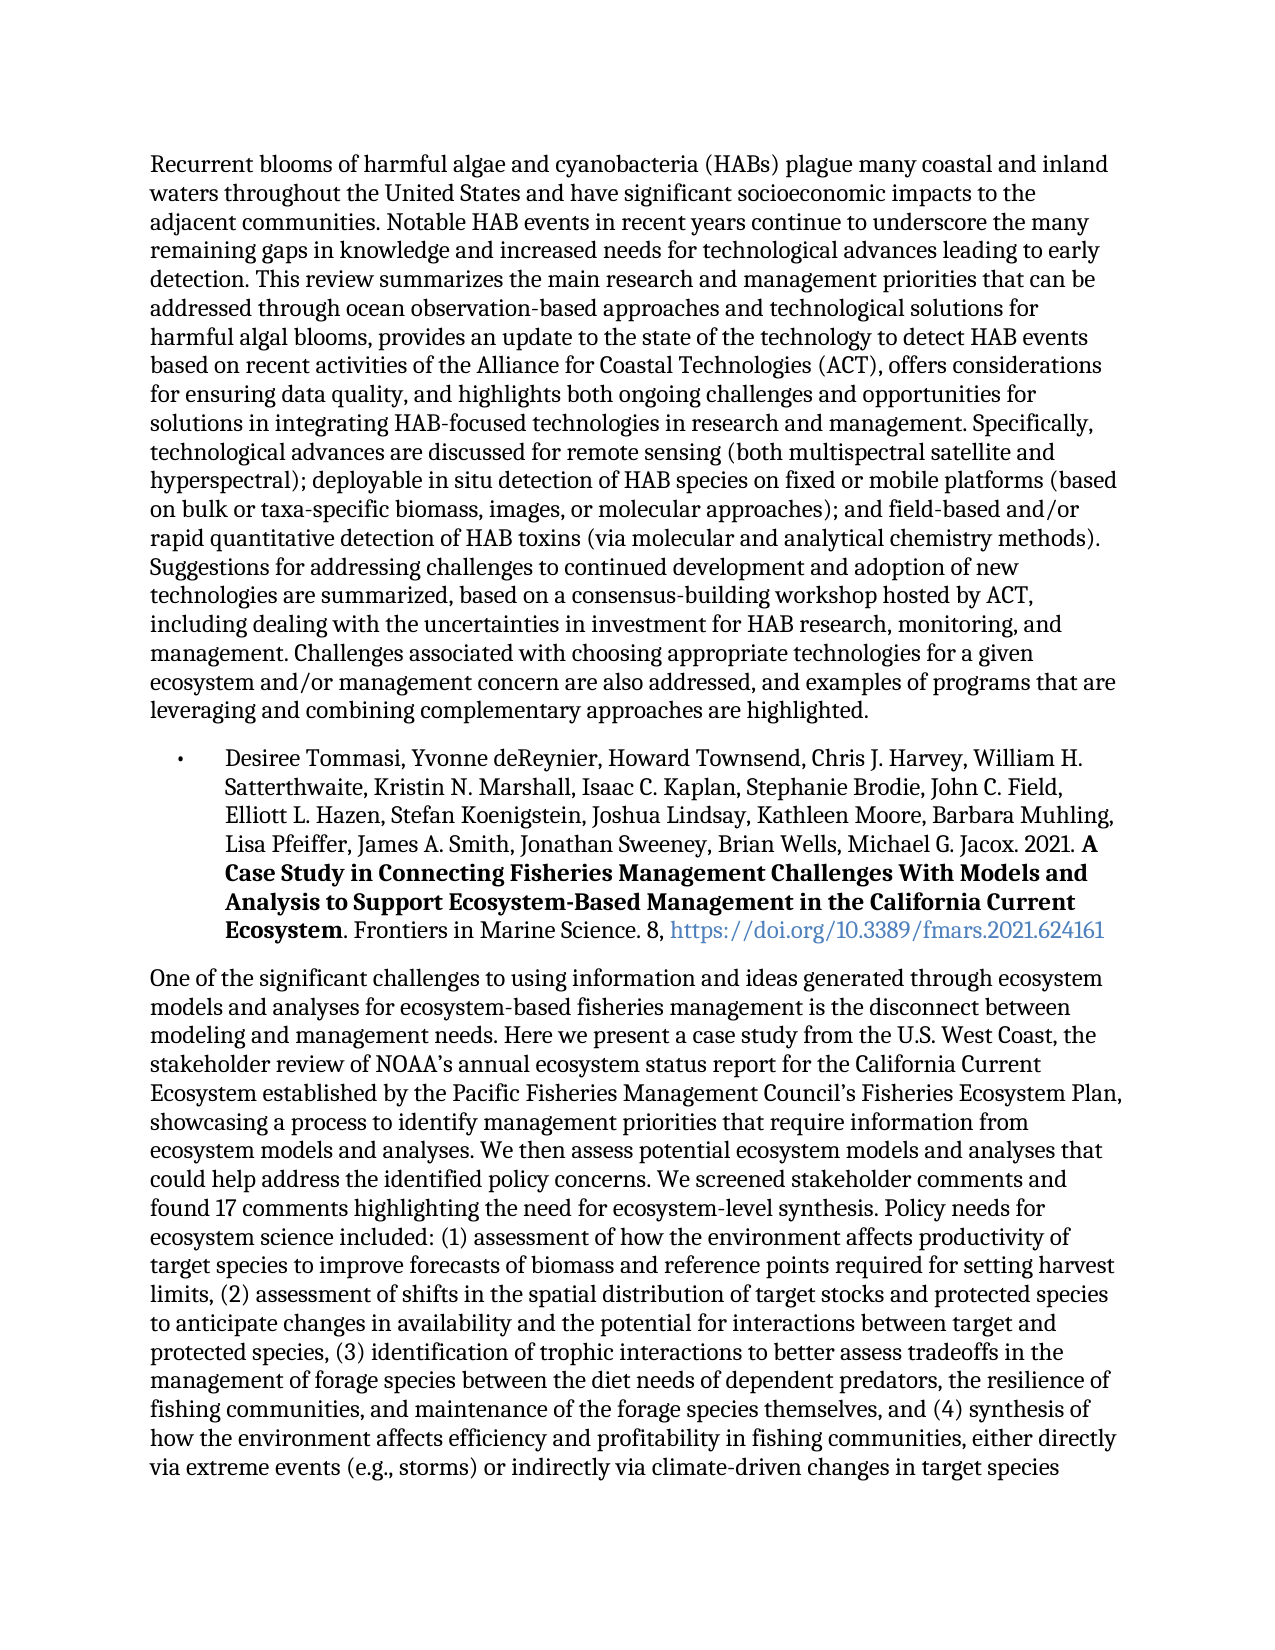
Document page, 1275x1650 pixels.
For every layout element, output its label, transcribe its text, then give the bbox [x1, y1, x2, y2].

text Recurrent blooms of harmful algae and cyanobacteria (HABs) plague many coastal and inland waters throughout the United States and have significant socioeconomic impacts to the adjacent communities. Notable HAB events in recent years continue to underscore the many remaining gaps in knowledge and increased needs for technological advances leading to early detection. This review summarizes the main research and management priorities that can be addressed through ocean observation-based approaches and technological solutions for harmful algal blooms, provides an update to the state of the technology to detect HAB events based on recent activities of the Alliance for Coastal Technologies (ACT), offers considerations for ensuring data quality, and highlights both ongoing challenges and opportunities for solutions in integrating HAB-focused technologies in research and management. Specifically, technological advances are discussed for remote sensing (both multispectral satellite and hyperspectral); deployable in situ detection of HAB species on fixed or mobile platforms (based on bulk or taxa-specific biomass, images, or molecular approaches); and field-based and/or rapid quantitative detection of HAB toxins (via molecular and analytical chemistry methods). Suggestions for addressing challenges to continued development and adoption of new technologies are summarized, based on a consensus-building workshop hosted by ACT, including dealing with the uncertainties in investment for HAB research, monitoring, and management. Challenges associated with choosing appropriate technologies for a given ecosystem and/or management concern are also addressed, and examples of programs that are leveraging and combining complementary approaches are highlighted. [150, 150, 1125, 725]
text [150, 964, 1125, 1481]
list Desiree Tommasi, Yvonne deReynier, Howard Townsend, Chris J. Harvey, William H. Satterthwaite, Kristin N. Marshall, Isaac C. Kaplan, Stephanie Brodie, John C. Field, Elliott L. Hazen, Stefan Koenigstein, Joshua Lindsay, Kathleen Moore, Barbara Muhling, Lisa Pfeiffer, James A. Smith, Jonathan Sweeney, Brian Wells, Michael G. Jacox. 2021. A Case Study in Connecting Fisheries Management Challenges With Models and Analysis to Support Ecosystem-Based Management in the California Current Ecosystem. Frontiers in Marine Science. 8, https://doi.org/10.3389/fmars.2021.624161 [175, 744, 1125, 945]
